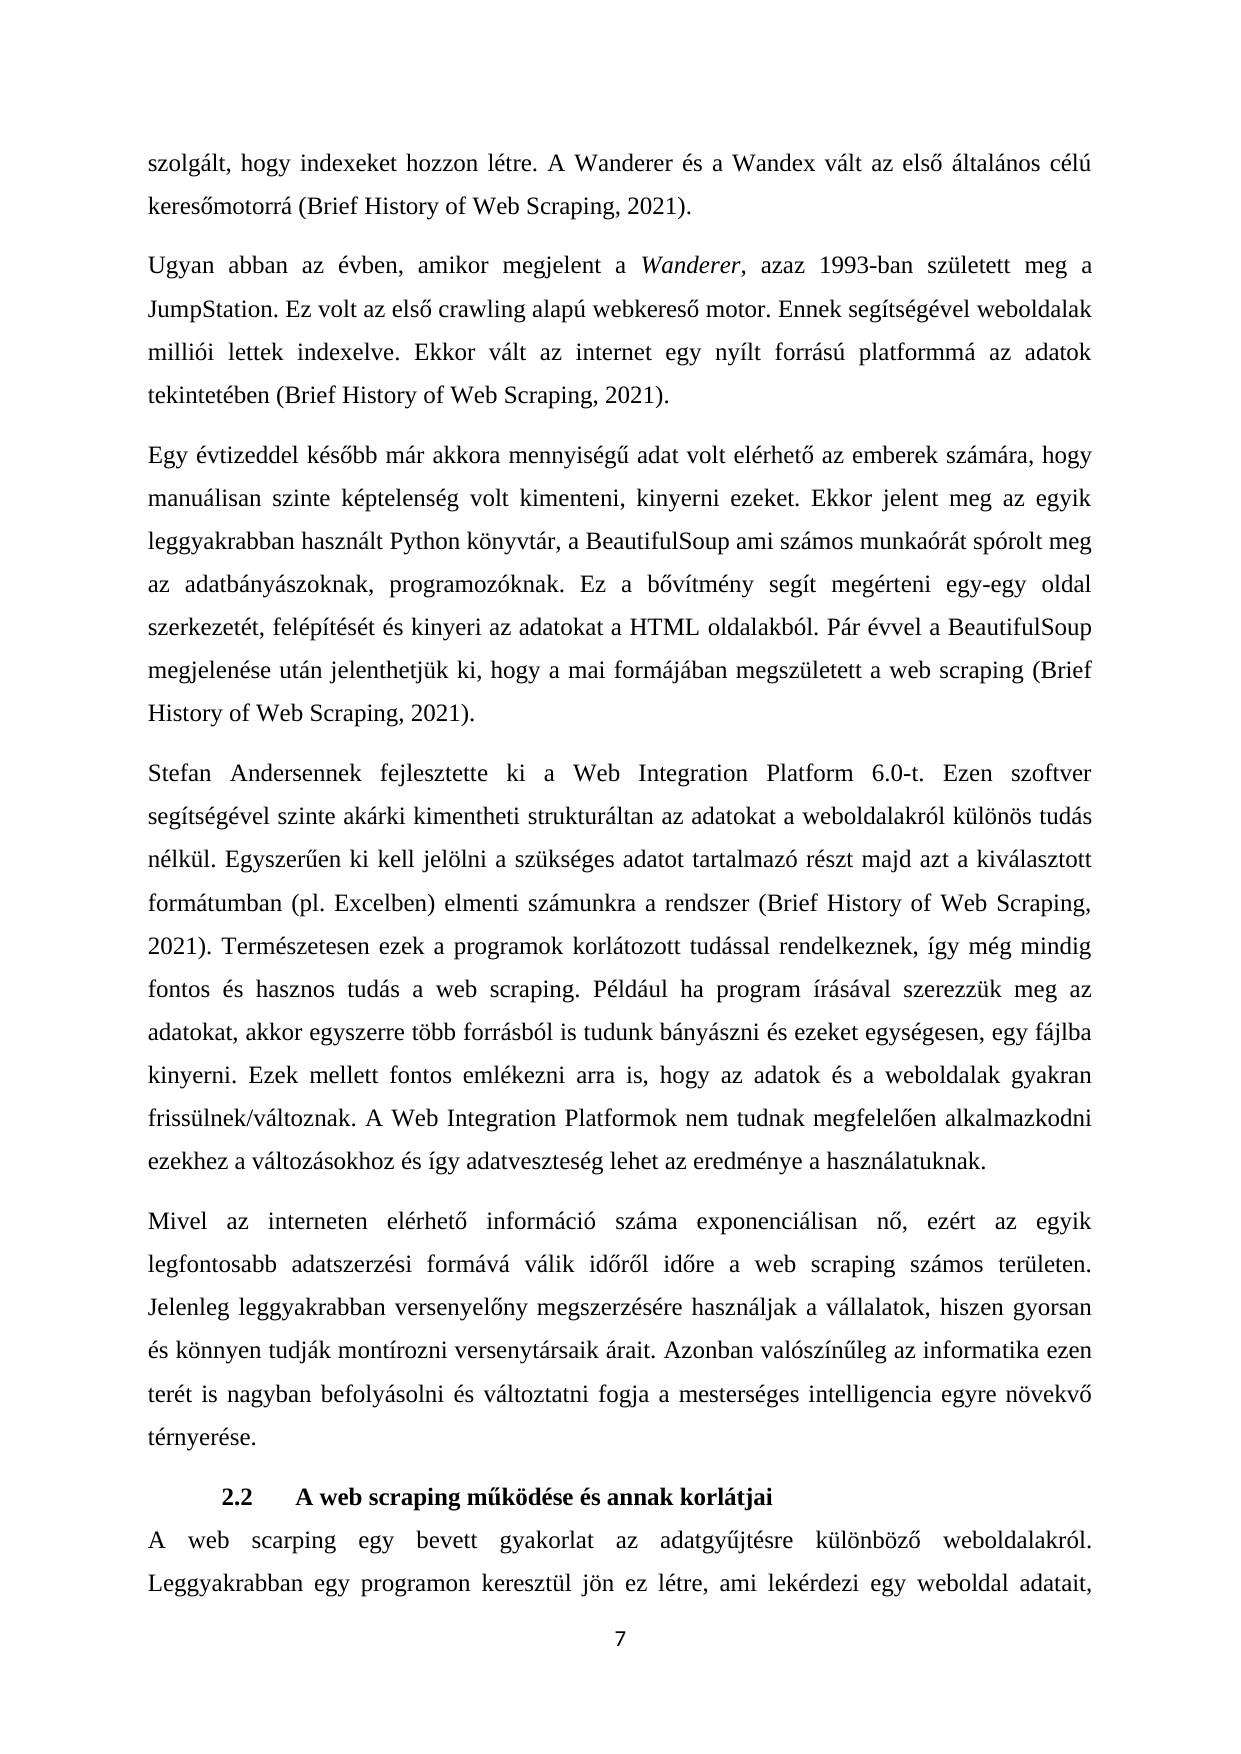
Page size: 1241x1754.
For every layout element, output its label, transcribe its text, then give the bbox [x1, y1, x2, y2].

text Stefan Andersennek fejlesztette ki a Web Integration Platform 6.0-t. Ezen szoftver segítségével szinte akárki kimentheti strukturáltan az adatokat a weboldalakról különös tudás nélkül. Egyszerűen ki kell jelölni a szükséges adatot tartalmazó részt majd azt a kiválasztott formátumban (pl. Excelben) elmenti számunkra a rendszer (Brief History of Web Scraping, 2021). Természetesen ezek a programok korlátozott tudással rendelkeznek, így még mindig fontos és hasznos tudás a web scraping. Például ha program írásával szerezzük meg az adatokat, akkor egyszerre több forrásból is tudunk bányászni és ezeket egységesen, egy fájlba kinyerni. Ezek mellett fontos emlékezni arra is, hogy az adatok és a weboldalak gyakran frissülnek/változnak. A Web Integration Platformok nem tudnak megfelelően alkalmazkodni ezekhez a változásokhoz és így adatveszteség lehet az eredménye a használatuknak. [148, 758, 1093, 1175]
text Egy évtizeddel később már akkora mennyiségű adat volt elérhető az emberek számára, hogy manuálisan szinte képtelenség volt kimenteni, kinyerni ezeket. Ekkor jelent meg az egyik leggyakrabban használt Python könyvtár, a BeautifulSoup ami számos munkaórát spórolt meg az adatbányászoknak, programozóknak. Ez a bővítmény segít megérteni egy-egy oldal szerkezetét, felépítését és kinyeri az adatokat a HTML oldalakból. Pár évvel a BeautifulSoup megjelenése után jelenthetjük ki, hogy a mai formájában megszületett a web scraping (Brief History of Web Scraping, 2021). [148, 440, 1093, 727]
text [148, 1525, 1093, 1597]
subtitle A web scraping működése és annak korlátjai [221, 1482, 1093, 1510]
text Ugyan abban az évben, amikor megjelent a Wanderer, azaz 1993-ban született meg a JumpStation. Ez volt az első crawling alapú webkereső motor. Ennek segítségével weboldalak milliói lettek indexelve. Ekkor vált az internet egy nyílt forrású platformmá az adatok tekintetében (Brief History of Web Scraping, 2021). [148, 251, 1093, 409]
text Mivel az interneten elérhető információ száma exponenciálisan nő, ezért az egyik legfontosabb adatszerzési formává válik időről időre a web scraping számos területen. Jelenleg leggyakrabban versenyelőny megszerzésére használjak a vállalatok, hiszen gyorsan és könnyen tudják montírozni versenytársaik árait. Azonban valószínűleg az informatika ezen terét is nagyban befolyásolni és változtatni fogja a mesterséges intelligencia egyre növekvő térnyerése. [148, 1206, 1093, 1451]
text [148, 148, 1093, 219]
